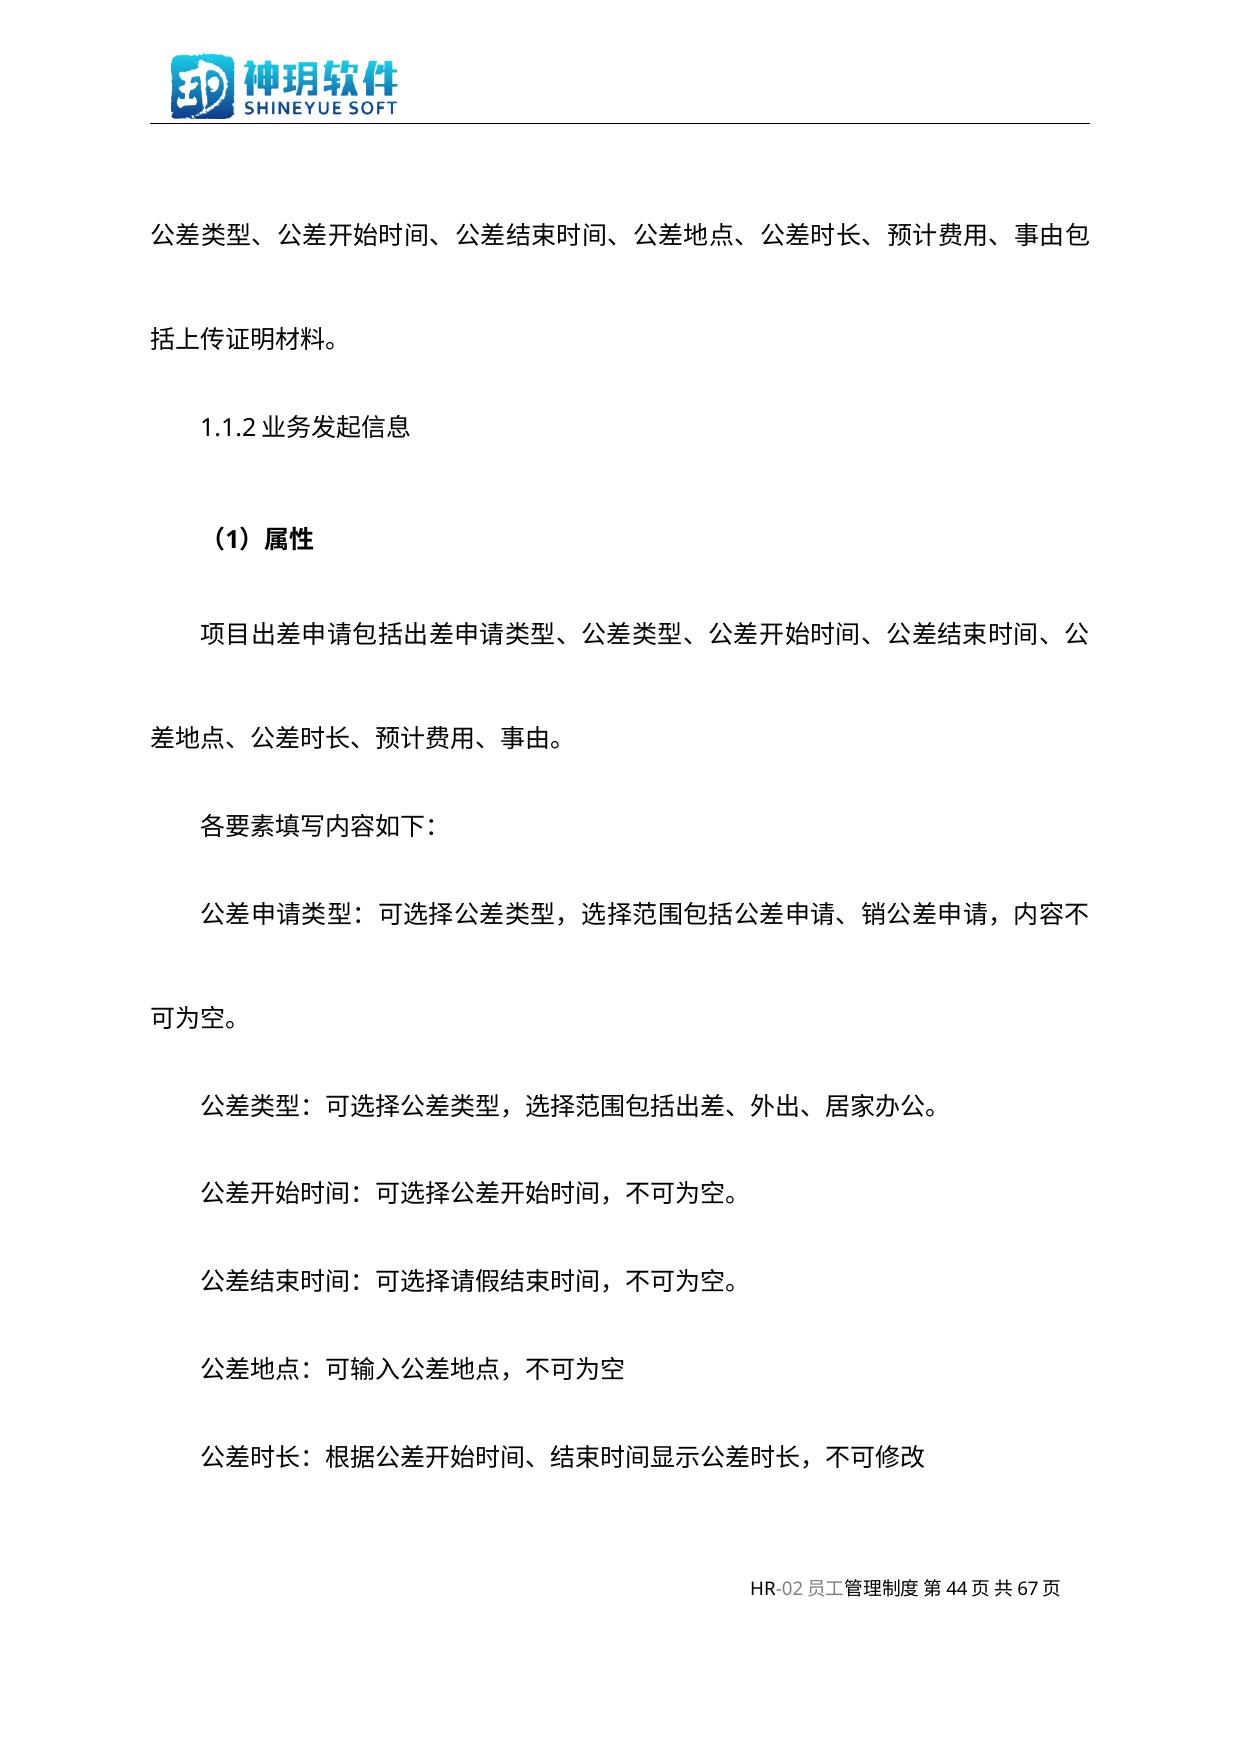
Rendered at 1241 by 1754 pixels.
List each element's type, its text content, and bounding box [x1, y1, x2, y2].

text 公差申请类型：可选择公差类型，选择范围包括公差申请、销公差申请，内容不可为空。 [150, 877, 1090, 1051]
text 各要素填写内容如下： [150, 790, 1090, 859]
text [150, 198, 1090, 372]
text 公差地点：可输入公差地点，不可为空 [150, 1333, 1090, 1402]
text 项目出差申请包括出差申请类型、公差类型、公差开始时间、公差结束时间、公差地点、公差时长、预计费用、事由。 [150, 598, 1090, 772]
text 公差开始时间：可选择公差开始时间，不可为空。 [150, 1157, 1090, 1227]
text 公差时长：根据公差开始时间、结束时间显示公差时长，不可修改 [150, 1420, 1090, 1490]
subtitle （1）属性 [150, 503, 1090, 573]
text 公差类型：可选择公差类型，选择范围包括出差、外出、居家办公。 [150, 1069, 1090, 1139]
picture [170, 53, 398, 119]
text 公差结束时间：可选择请假结束时间，不可为空。 [150, 1245, 1090, 1314]
text 1.1.2业务发起信息 [150, 391, 1090, 460]
